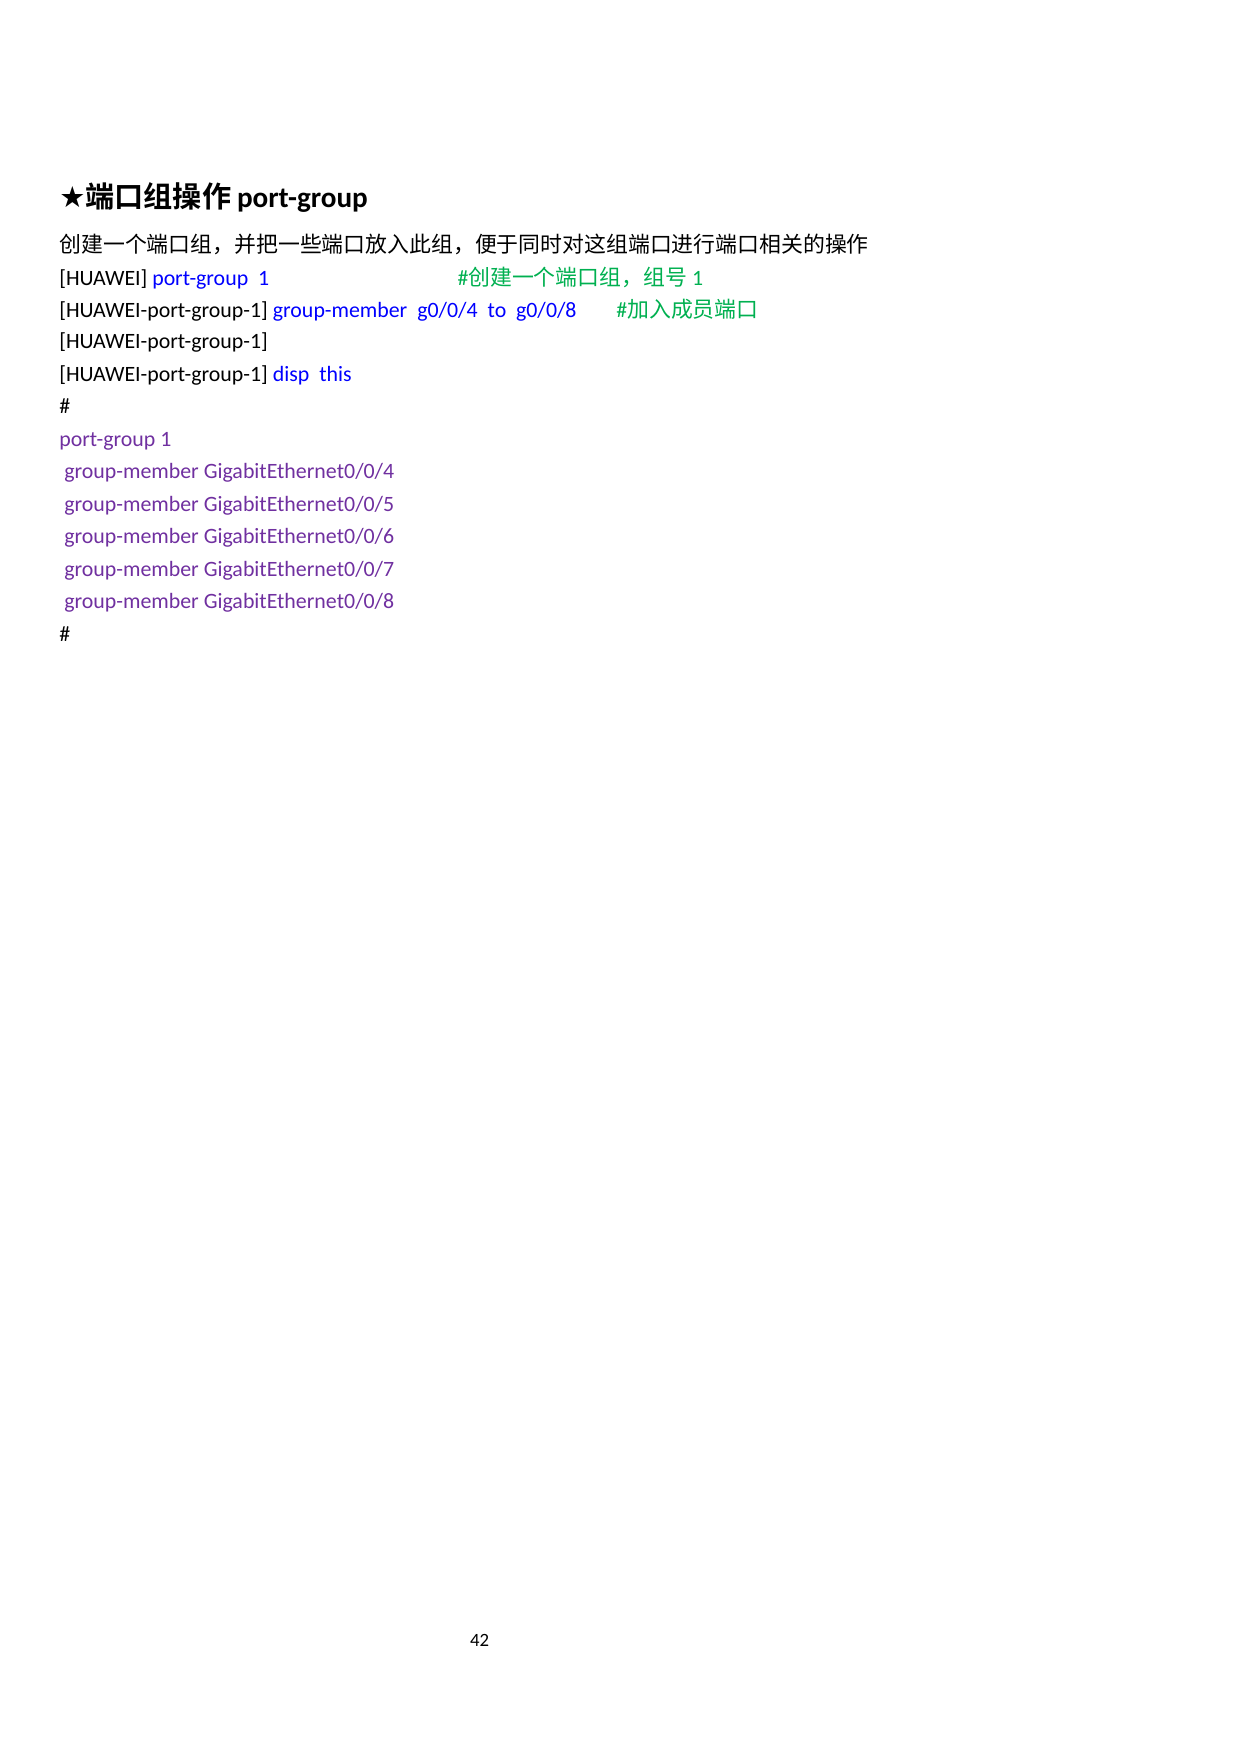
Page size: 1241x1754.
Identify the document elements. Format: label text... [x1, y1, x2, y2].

text group-member GigabitEthernet0/0/5 [59, 487, 1181, 519]
text group-member GigabitEthernet0/0/6 [59, 519, 1181, 552]
text [HUAWEI-port-group-1] group-member g0/0/4 to g0/0/8 #加入成员端口 [59, 292, 1181, 324]
text group-member GigabitEthernet0/0/4 [59, 454, 1181, 487]
text ★端口组操作port-group [59, 162, 1181, 227]
text # [59, 389, 1181, 422]
text port-group 1 [59, 422, 1181, 454]
text [HUAWEI] port-group 1 #创建一个端口组，组号 1 [59, 259, 1181, 292]
text group-member GigabitEthernet0/0/8 [59, 584, 1181, 617]
text # [59, 617, 1181, 649]
text 创建一个端口组，并把一些端口放入此组，便于同时对这组端口进行端口相关的操作 [59, 227, 1181, 259]
text group-member GigabitEthernet0/0/7 [59, 552, 1181, 584]
text [HUAWEI-port-group-1] disp this [59, 357, 1181, 389]
text [HUAWEI-port-group-1] [59, 324, 1181, 357]
